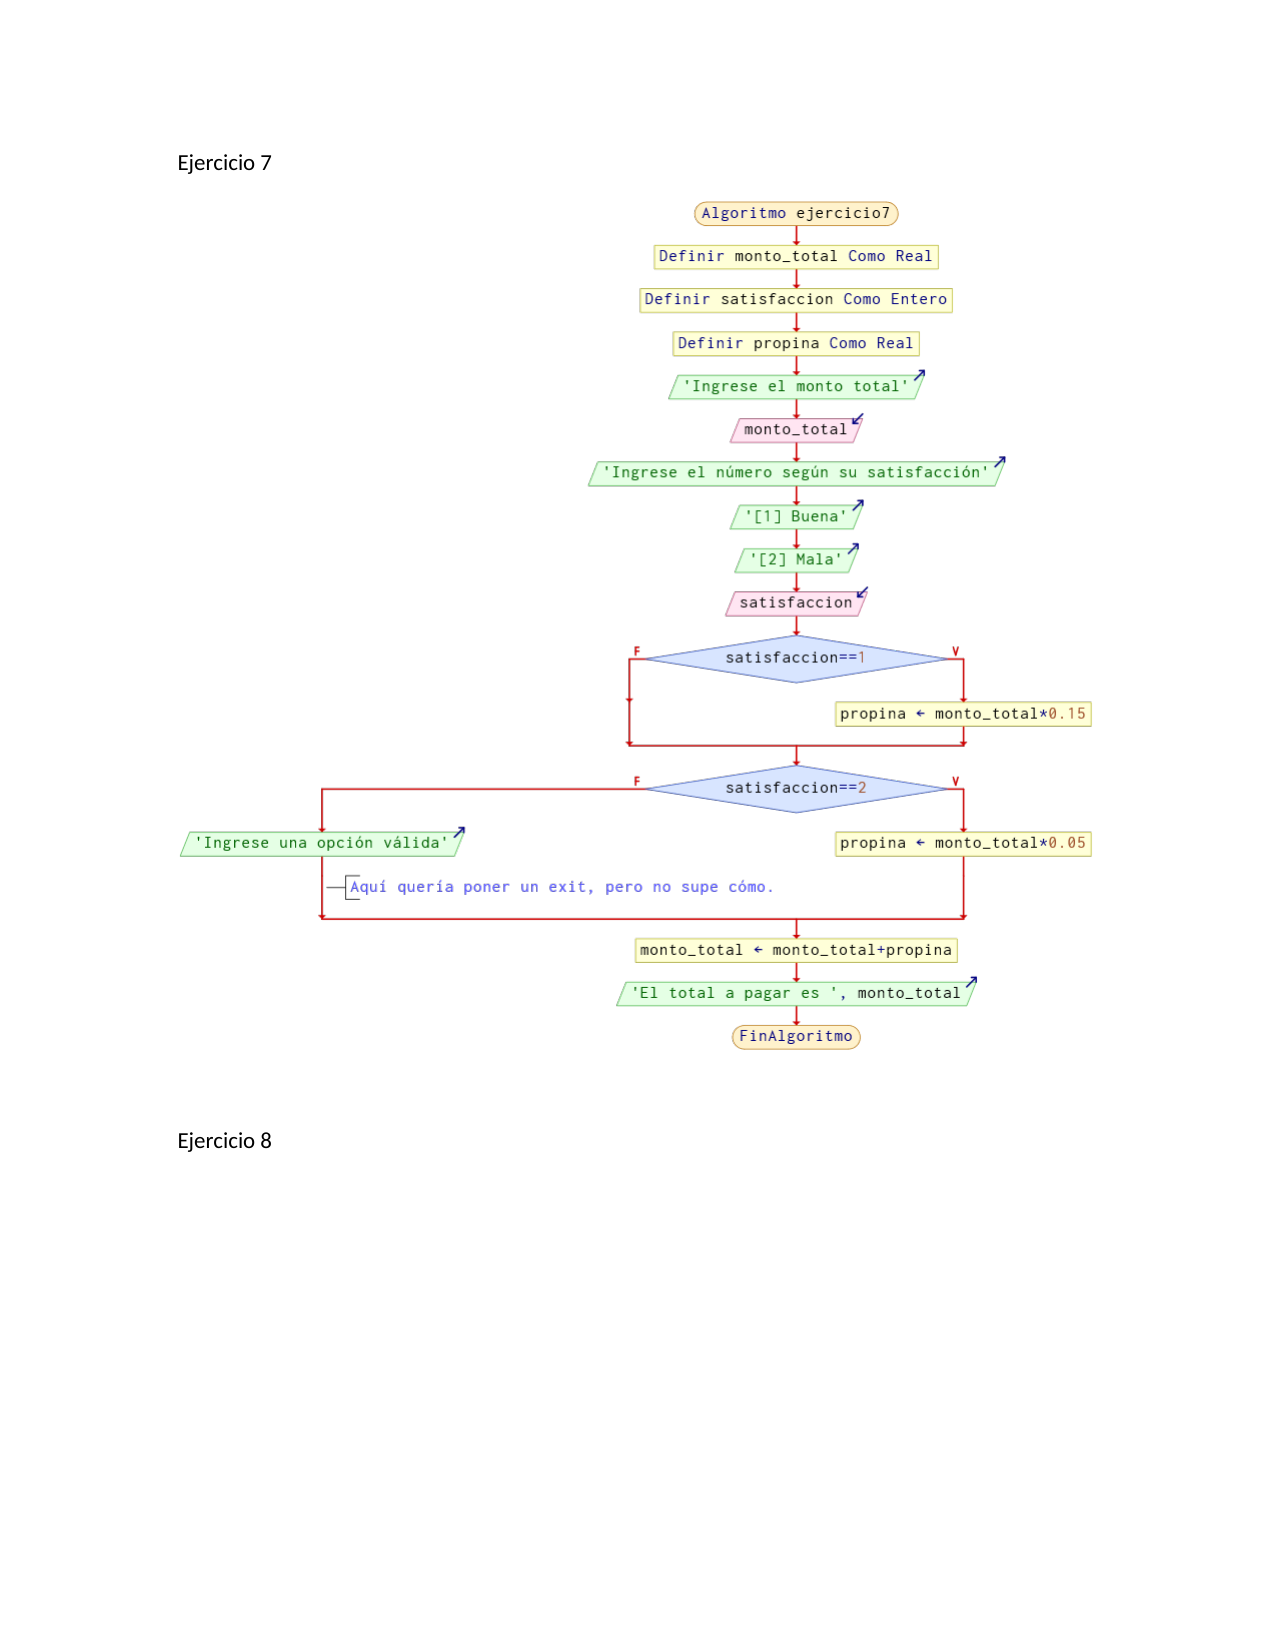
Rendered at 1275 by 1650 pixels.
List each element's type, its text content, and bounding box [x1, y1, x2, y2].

text Ejercicio 8 [177, 1126, 1098, 1154]
text Ejercicio 7 [177, 148, 1098, 176]
picture [177, 194, 1099, 1061]
